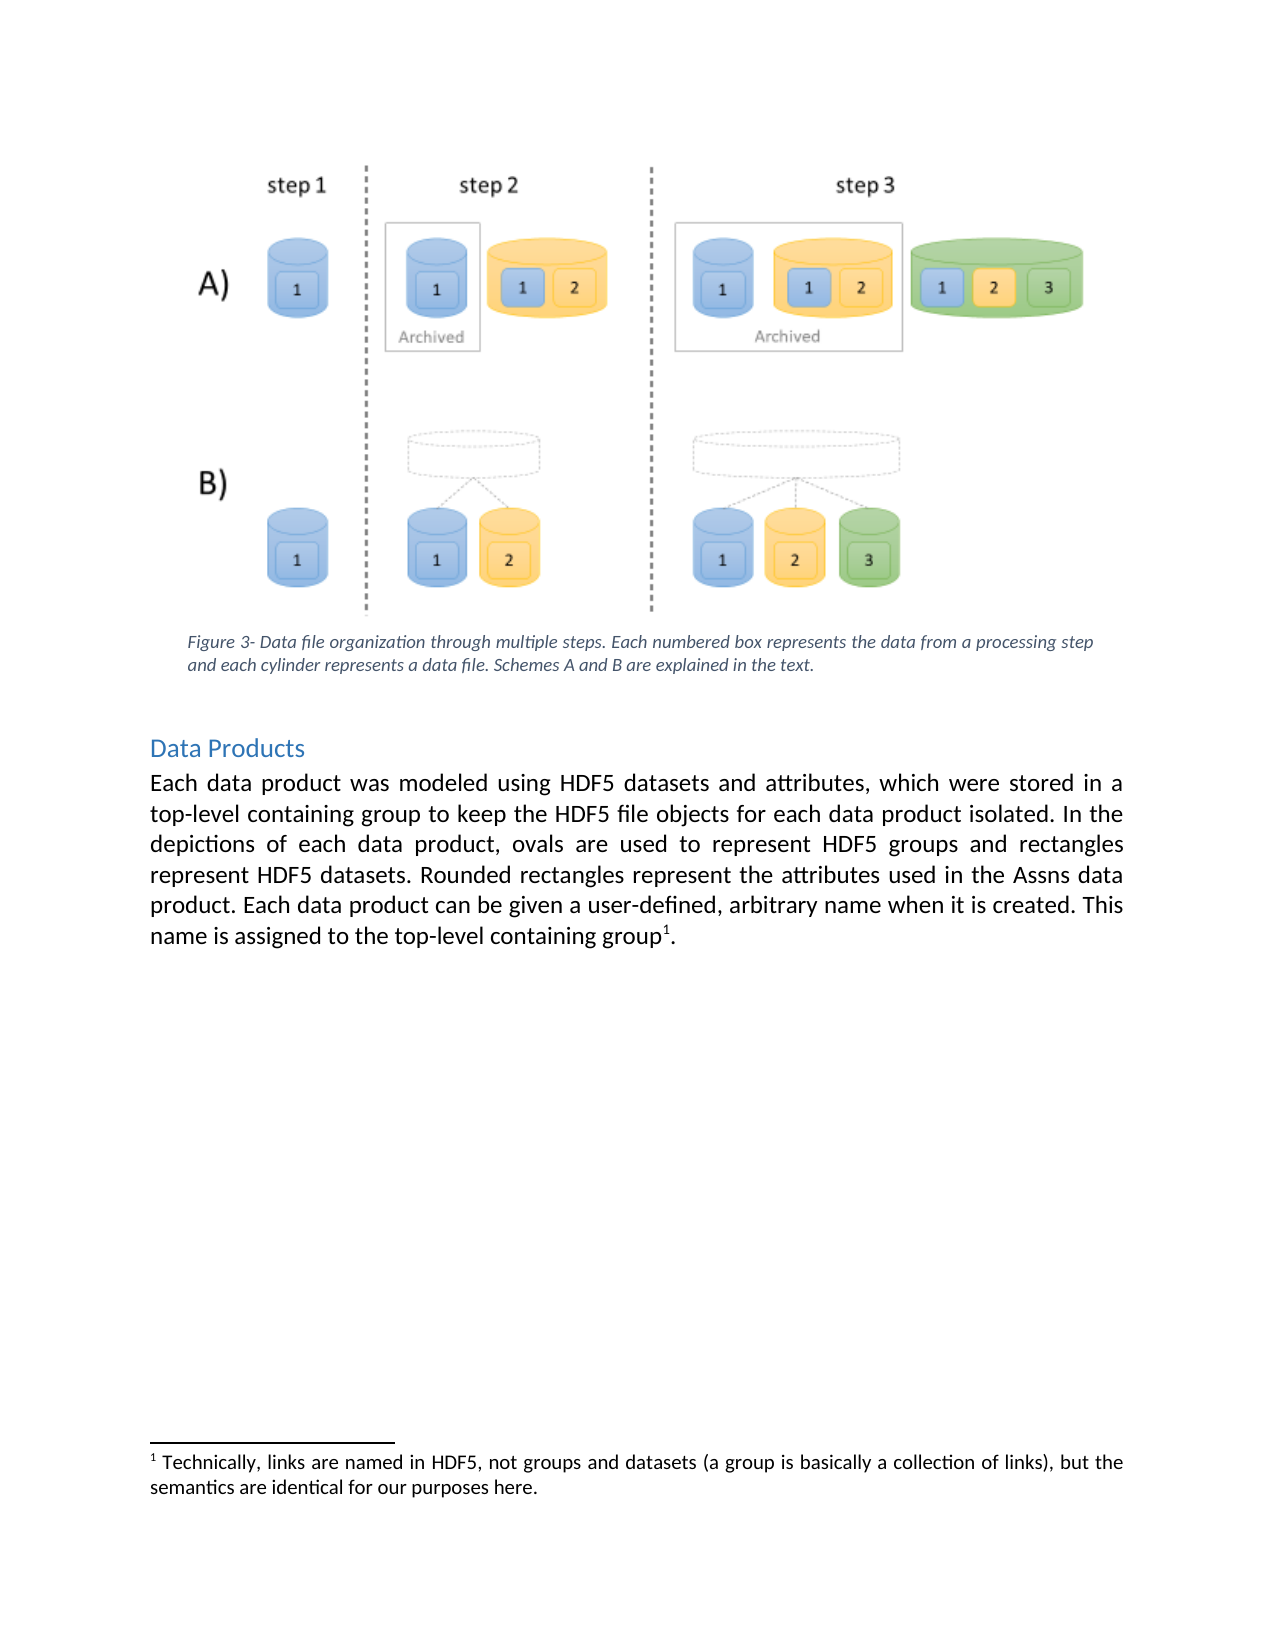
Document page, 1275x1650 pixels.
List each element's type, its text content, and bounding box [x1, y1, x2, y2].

subtitle Data Products [150, 732, 1125, 764]
text Figure 3- Data file organization through multiple steps. Each numbered box represents the data from a processing step and each cylinder represents a data file. Schemes A and B are explained in the text. [187, 631, 1097, 676]
picture [173, 150, 1102, 631]
text Each data product was modeled using HDF5 datasets and attributes, which were stored in a top-level containing group to keep the HDF5 file objects for each data product isolated. In the depictions of each data product, ovals are used to represent HDF5 groups and rectangles represent HDF5 datasets. Rounded rectangles represent the attributes used in the Assns data product. Each data product can be given a user-defined, arbitrary name when it is created. This name is assigned to the top-level containing group. [150, 767, 1125, 950]
